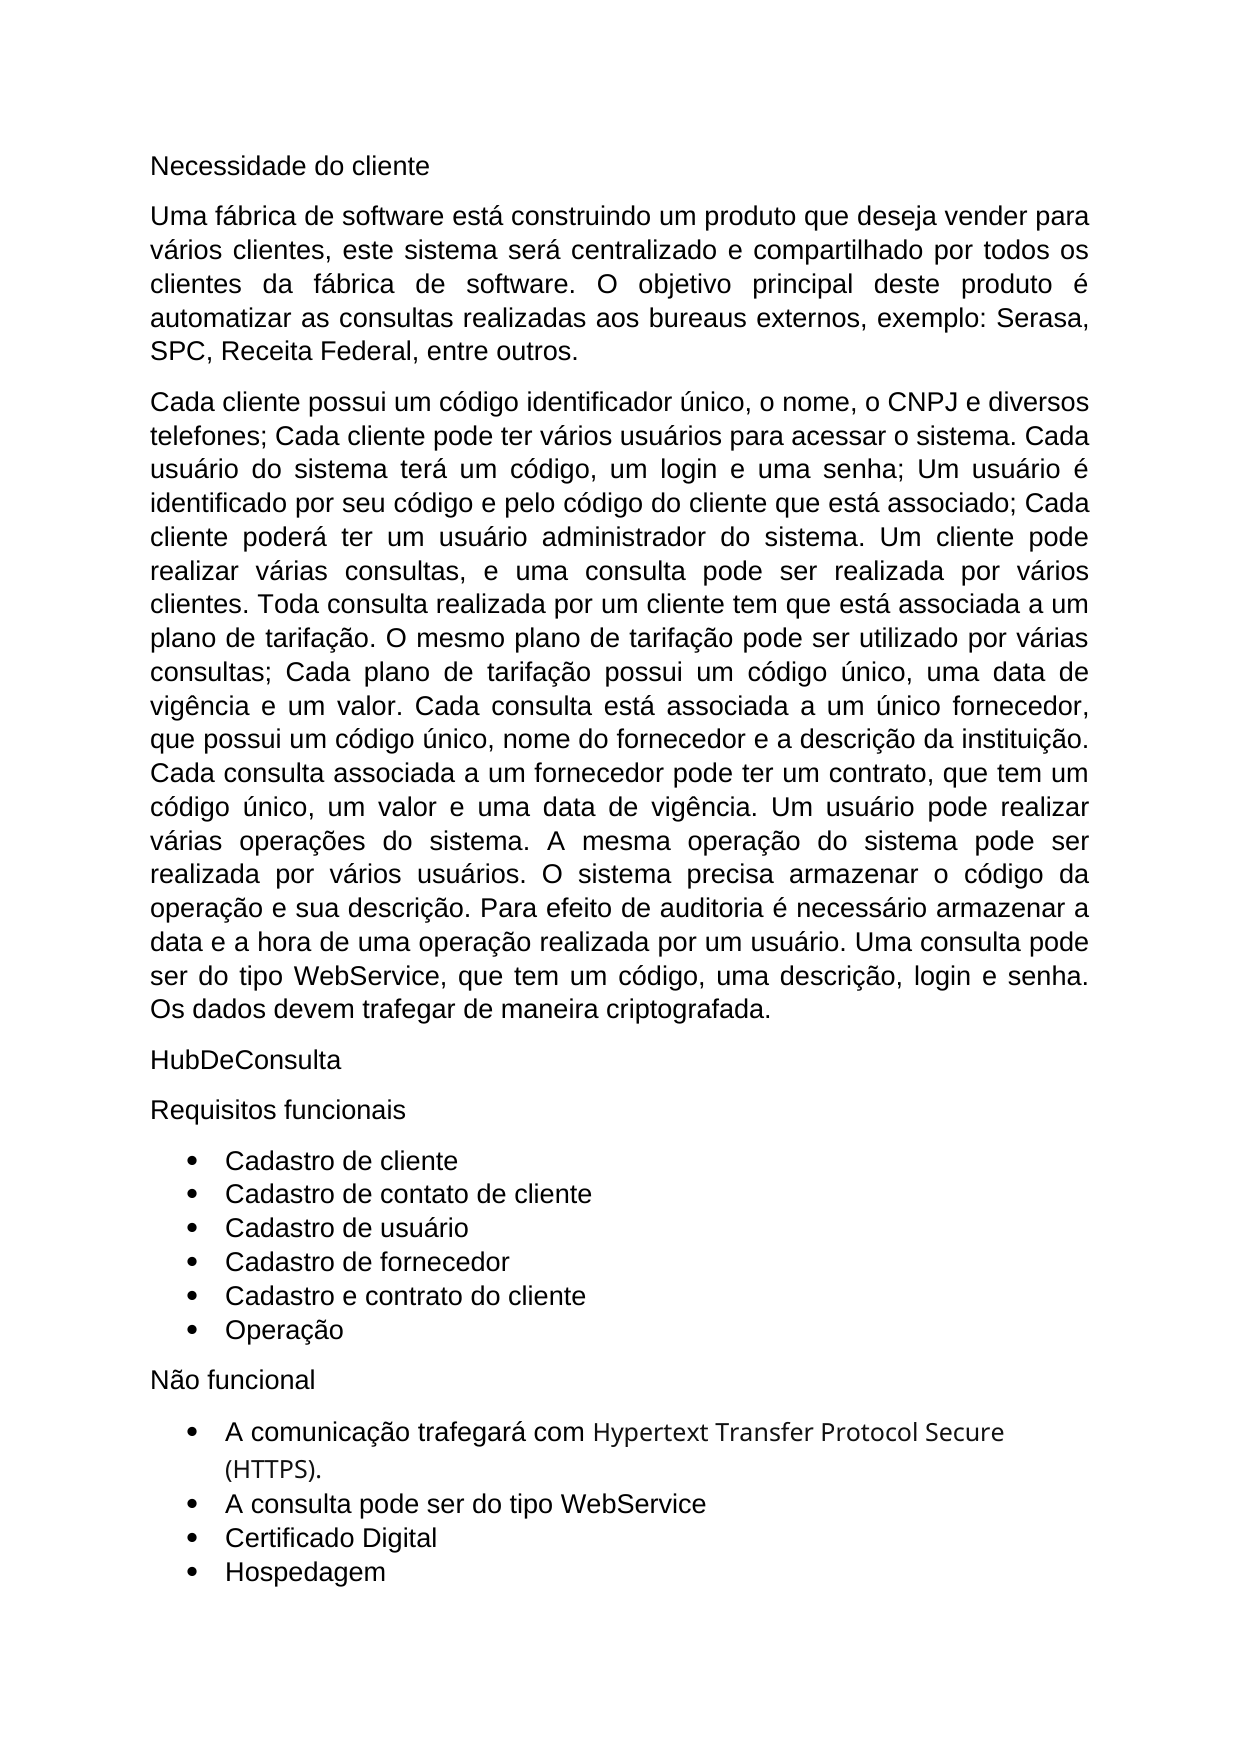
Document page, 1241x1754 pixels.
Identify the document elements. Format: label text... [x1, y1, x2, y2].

list Operação [187, 1314, 1090, 1345]
list Cadastro de cliente [187, 1144, 1090, 1176]
text HubDeConsulta [150, 1044, 1090, 1075]
text Cada cliente possui um código identificador único, o nome, o CNPJ e diversos telefones; Cada cliente pode ter vários usuários para acessar o sistema. Cada usuário do sistema terá um código, um login e uma senha; Um usuário é identificado por seu código e pelo código do cliente que está associado; Cada cliente poderá ter um usuário administrador do sistema. Um cliente pode realizar várias consultas, e uma consulta pode ser realizada por vários clientes. Toda consulta realizada por um cliente tem que está associada a um plano de tarifação. O mesmo plano de tarifação pode ser utilizado por várias consultas; Cada plano de tarifação possui um código único, uma data de vigência e um valor. Cada consulta está associada a um único fornecedor, que possui um código único, nome do fornecedor e a descrição da instituição. Cada consulta associada a um fornecedor pode ter um contrato, que tem um código único, um valor e uma data de vigência. Um usuário pode realizar várias operações do sistema. A mesma operação do sistema pode ser realizada por vários usuários. O sistema precisa armazenar o código da operação e sua descrição. Para efeito de auditoria é necessário armazenar a data e a hora de uma operação realizada por um usuário. Uma consulta pode ser do tipo WebService, que tem um código, uma descrição, login e senha. Os dados devem trafegar de maneira criptografada. [150, 386, 1090, 1024]
list Certificado Digital [187, 1522, 1090, 1553]
text Requisitos funcionais [150, 1094, 1090, 1125]
text Não funcional [150, 1364, 1090, 1396]
list Hospedagem [187, 1556, 1090, 1587]
text Uma fábrica de software está construindo um produto que deseja vender para vários clientes, este sistema será centralizado e compartilhado por todos os clientes da fábrica de software. O objetivo principal deste produto é automatizar as consultas realizadas aos bureaus externos, exemplo: Serasa, SPC, Receita Federal, entre outros. [150, 200, 1090, 367]
text Necessidade do cliente [150, 150, 1090, 181]
list Cadastro de usuário [187, 1212, 1090, 1244]
list Cadastro de contato de cliente [187, 1178, 1090, 1210]
list A comunicação trafegará com Hypertext Transfer Protocol Secure (HTTPS). [187, 1415, 1090, 1486]
list A consulta pode ser do tipo WebService [187, 1488, 1090, 1520]
list Cadastro e contrato do cliente [187, 1280, 1090, 1311]
list Cadastro de fornecedor [187, 1246, 1090, 1277]
